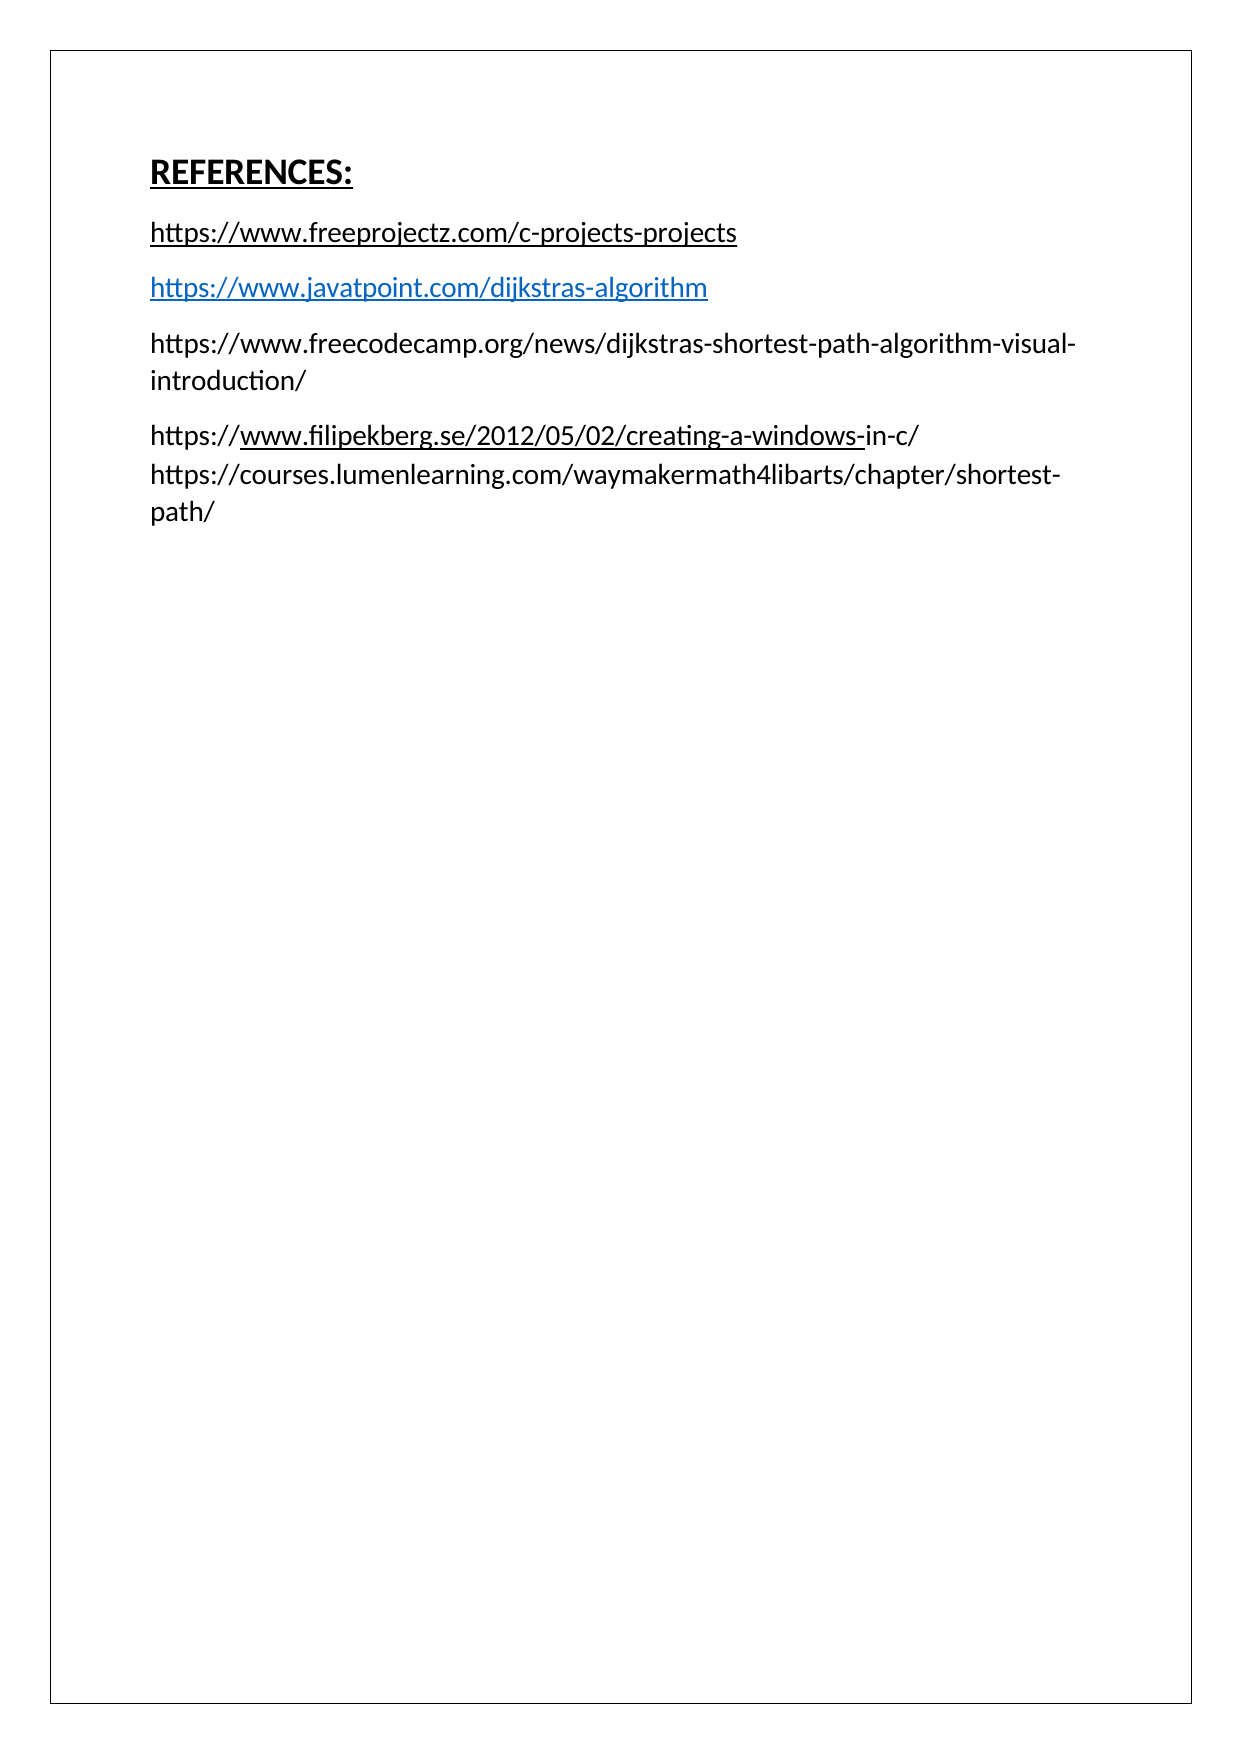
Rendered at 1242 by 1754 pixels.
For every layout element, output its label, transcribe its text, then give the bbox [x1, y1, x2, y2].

text https://www.filipekberg.se/2012/05/02/creating-a-windows-in-c/ [150, 417, 1019, 453]
text https://www.freecodecamp.org/news/dijkstras-shortest-path-algorithm-visual- introduction/ [150, 325, 1086, 398]
text https://www.javatpoint.com/dijkstras-algorithm [150, 269, 1104, 305]
text REFERENCES: [150, 148, 1104, 194]
text https://www.freeprojectz.com/c-projects-projects [150, 214, 1068, 250]
text https://courses.lumenlearning.com/waymakermath4libarts/chapter/shortest- path/ [150, 456, 1104, 529]
